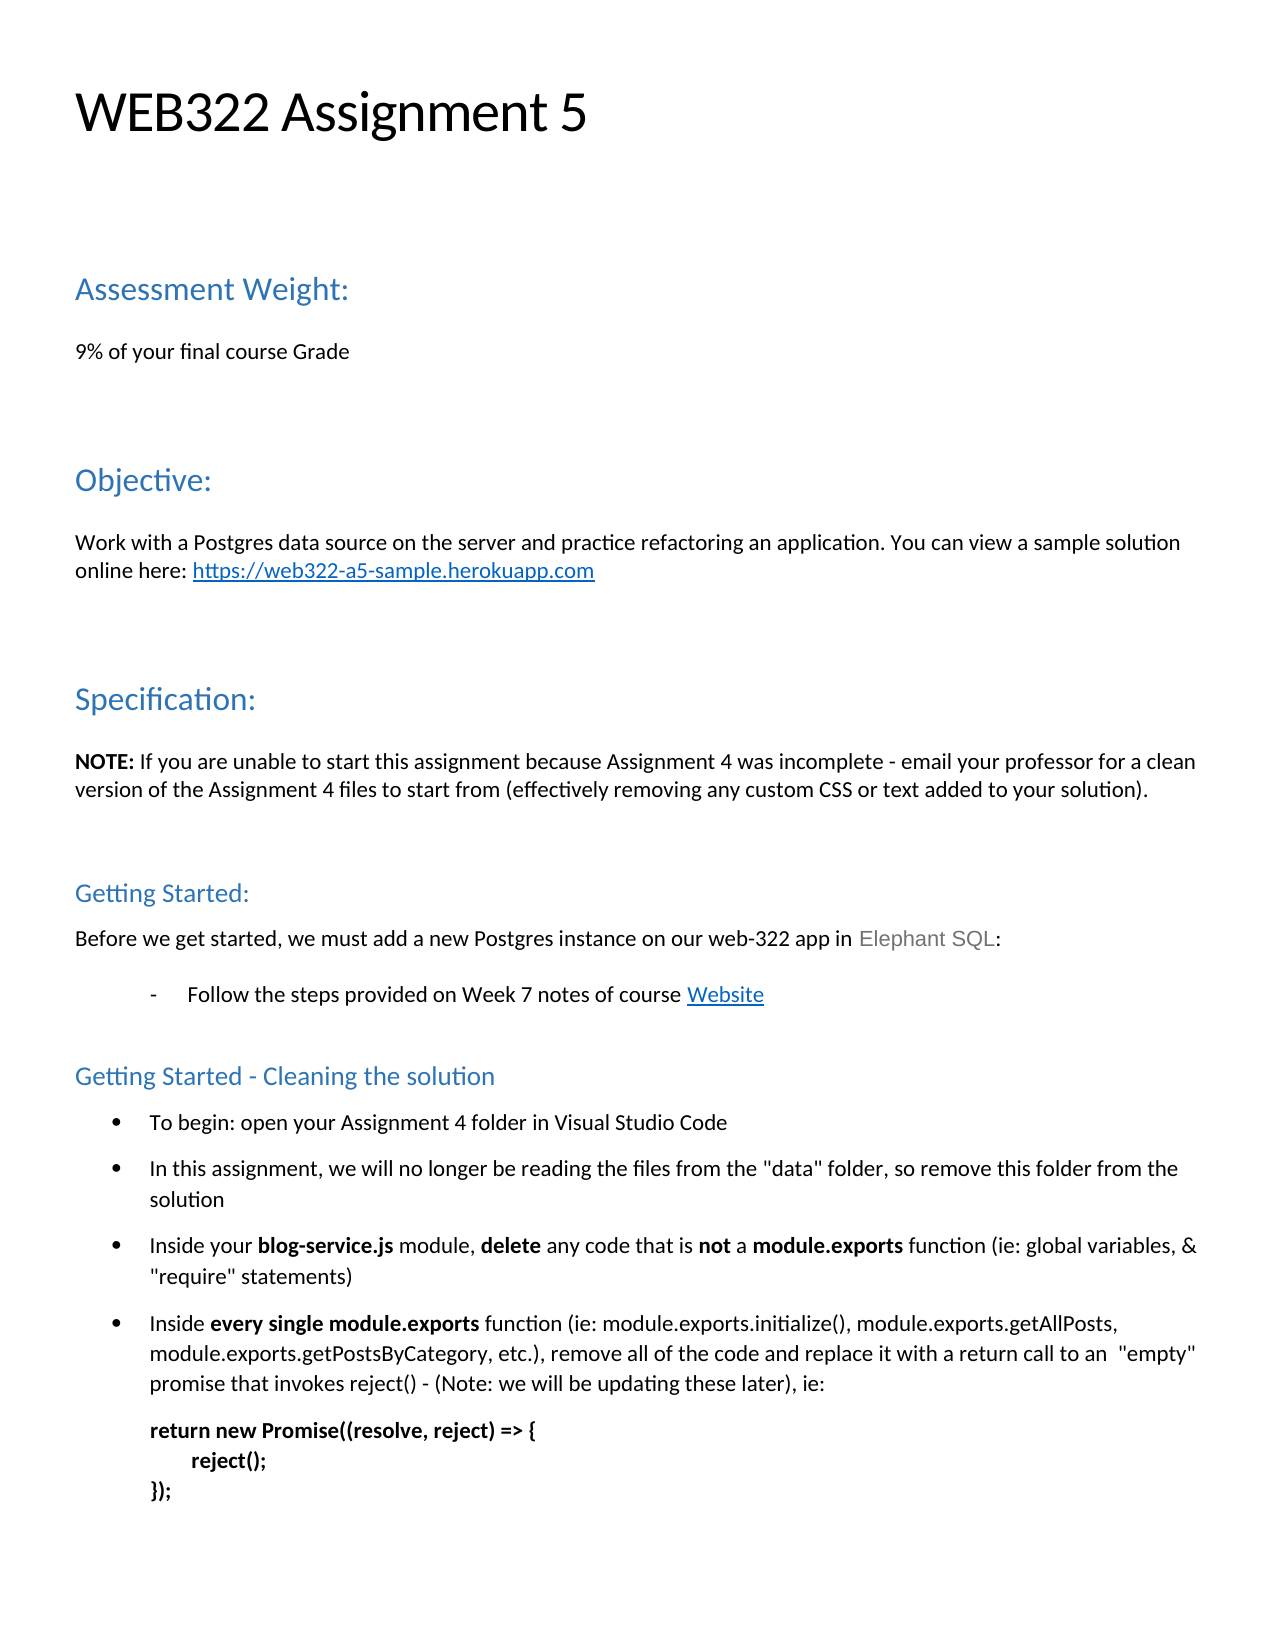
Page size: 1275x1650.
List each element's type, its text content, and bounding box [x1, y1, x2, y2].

subtitle Objective: [75, 459, 1200, 500]
subtitle Getting Started: [75, 876, 1200, 909]
list Follow the steps provided on Week 7 notes of course Website [150, 980, 1200, 1008]
text Before we get started, we must add a new Postgres instance on our web-322 app in Elephant SQL: [75, 924, 1200, 952]
list To begin: open your Assignment 4 folder in Visual Studio Code [112, 1108, 1200, 1136]
subtitle Specification: [75, 678, 1200, 719]
list In this assignment, we will no longer be reading the files from the "data" folder, so remove this folder from the solution [112, 1154, 1200, 1213]
text NOTE: If you are unable to start this assignment because Assignment 4 was incomplete - email your professor for a clean version of the Assignment 4 files to start from (effectively removing any custom CSS or text added to your solution). [75, 747, 1200, 803]
subtitle Assessment Weight: [75, 268, 1200, 309]
list Inside every single module.exports function (ie: module.exports.initialize(), module.exports.getAllPosts, module.exports.getPostsByCategory, etc.), remove all of the code and replace it with a return call to an "empty" promise that invokes reject() - (Note: we will be updating these later), ie: [112, 1309, 1200, 1397]
list Inside your blog-service.js module, delete any code that is not a module.exports function (ie: global variables, & "require" statements) [112, 1232, 1200, 1290]
title WEB322 Assignment 5 [75, 75, 1200, 146]
list return new Promise((resolve, reject) => { [150, 1416, 1200, 1444]
text Work with a Postgres data source on the server and practice refactoring an application. You can view a sample solution online here: https://web322-a5-sample.herokuapp.com [75, 528, 1200, 584]
subtitle Getting Started - Cleaning the solution [75, 1059, 1200, 1092]
text 9% of your final course Grade [75, 337, 1200, 365]
list }); [150, 1476, 1200, 1504]
list reject(); [150, 1446, 1200, 1474]
